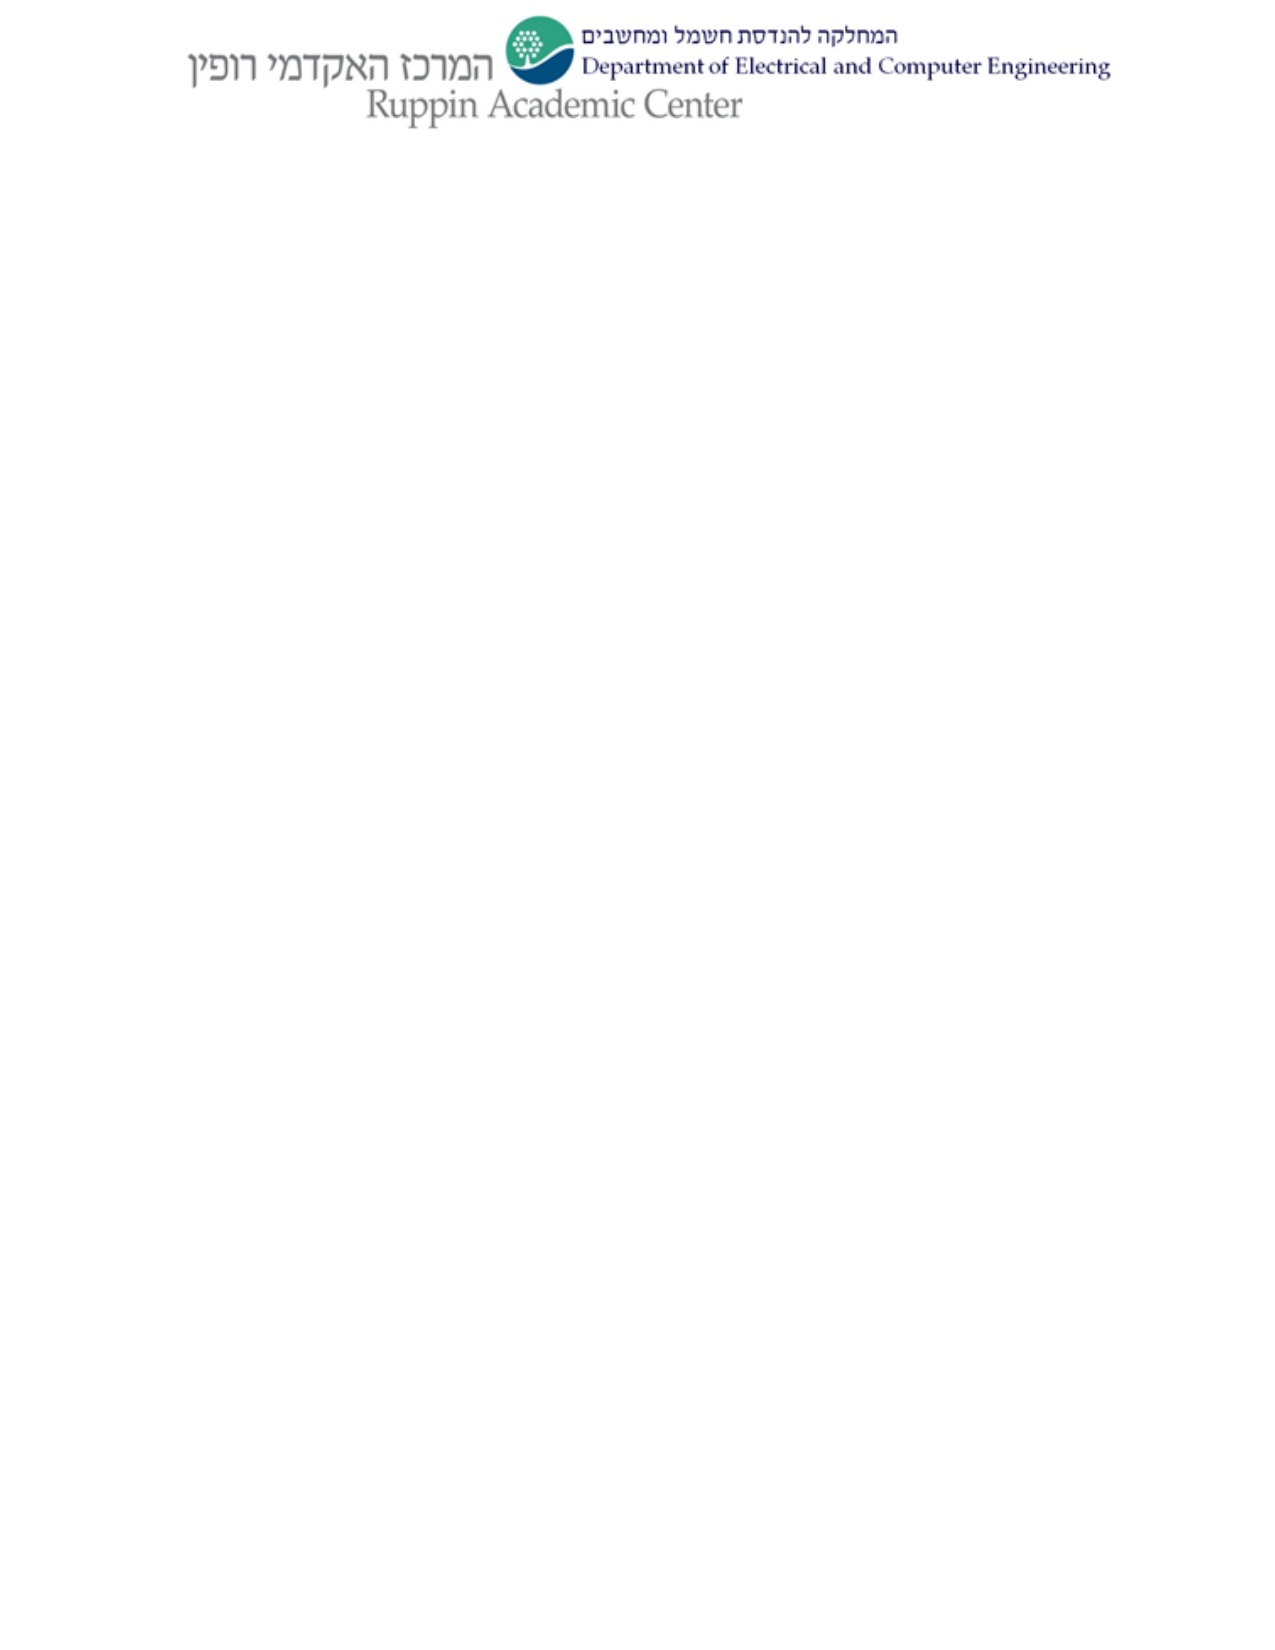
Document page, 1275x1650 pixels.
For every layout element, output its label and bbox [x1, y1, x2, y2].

picture [150, 13, 1125, 132]
